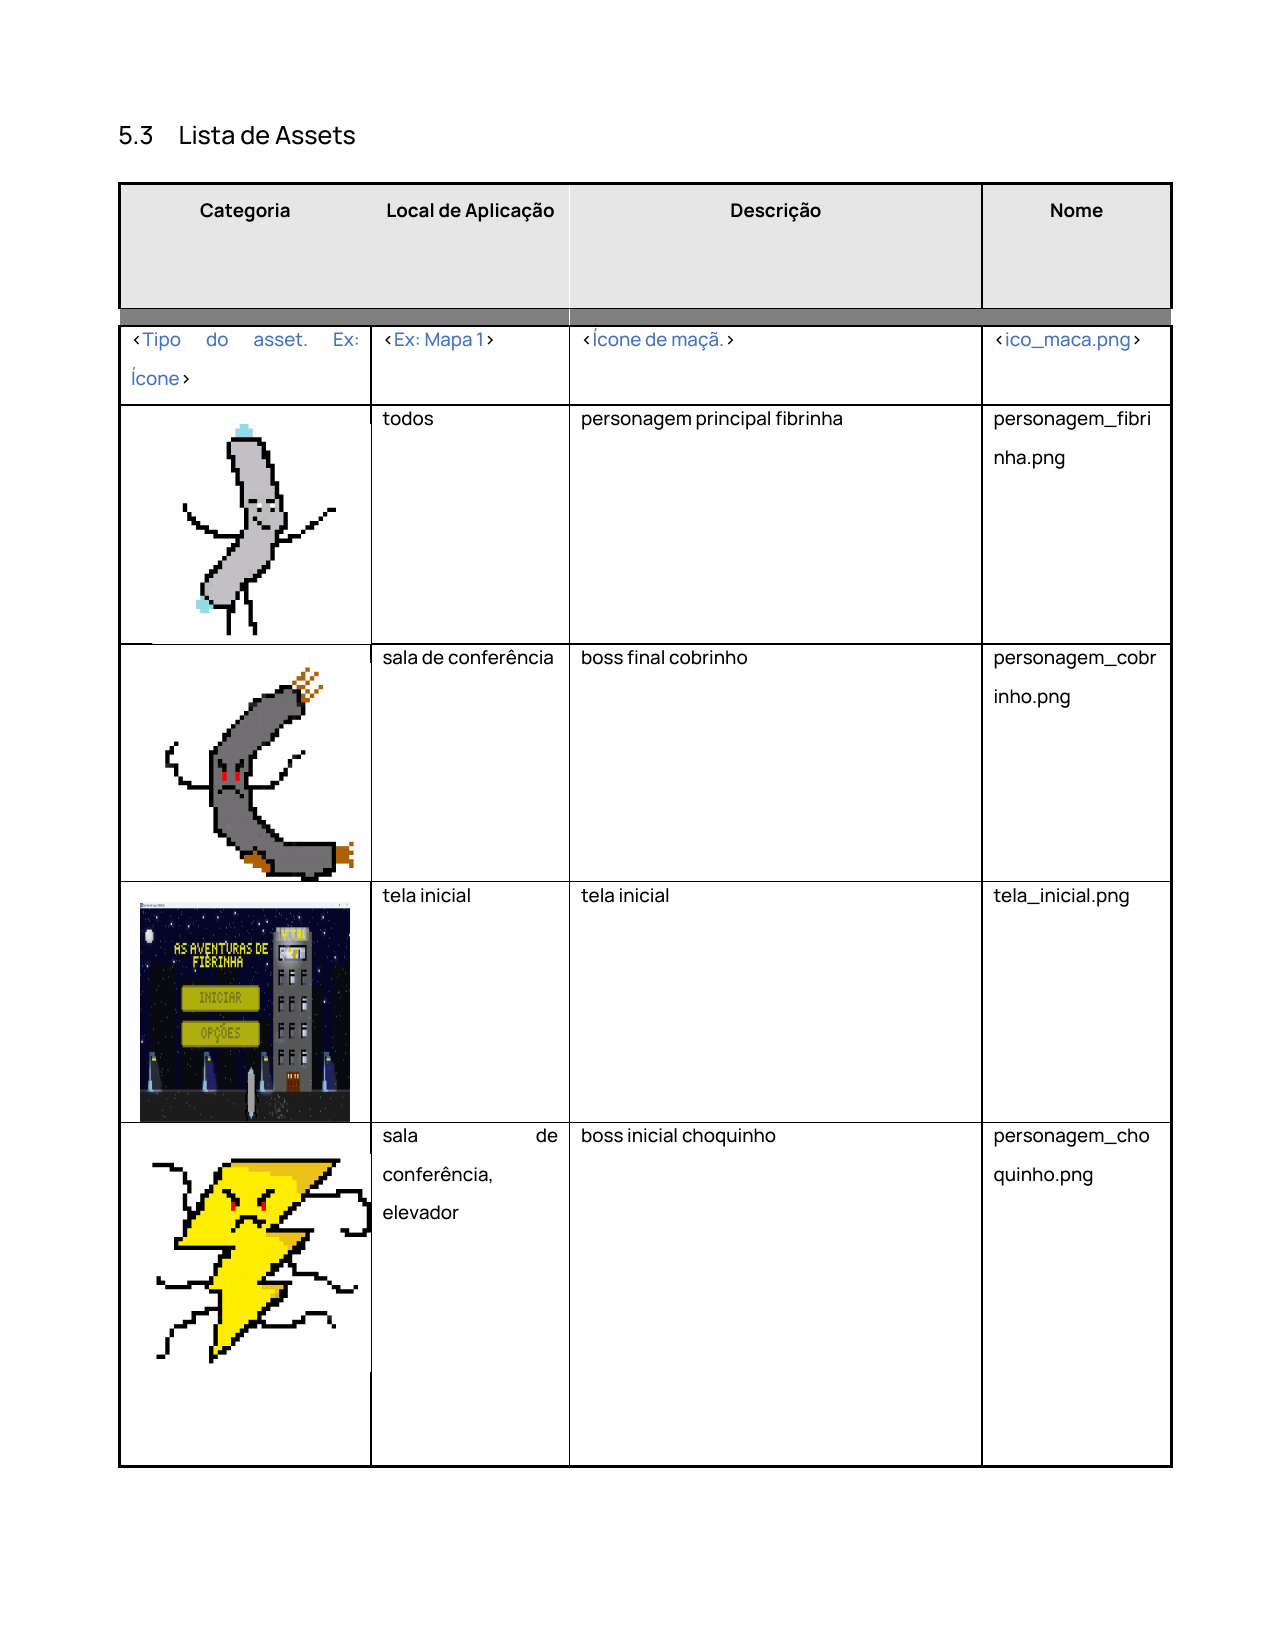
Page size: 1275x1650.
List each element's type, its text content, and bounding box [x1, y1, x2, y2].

table_cell sala de conferência, elevador [372, 1123, 569, 1464]
table_cell todos [372, 406, 569, 643]
table_header Descrição [570, 185, 981, 308]
text 5.3 Lista de Assets [118, 118, 1152, 152]
table_header Categoria [121, 185, 371, 308]
table_cell personagem_choquinho.png [983, 1123, 1170, 1464]
table_cell [371, 309, 569, 325]
table_cell tela_inicial.png [983, 882, 1170, 1121]
picture [152, 663, 371, 881]
table_cell boss inicial choquinho [570, 1123, 981, 1464]
table_cell <Ex: Mapa 1> [372, 327, 569, 404]
table_cell [121, 406, 370, 643]
table_cell <Tipo do asset. Ex: Ícone> [121, 327, 370, 404]
table_cell <Ícone de maçã.> [570, 327, 981, 404]
picture [152, 424, 371, 644]
table_cell tela inicial [570, 882, 981, 1121]
table_cell tela inicial [372, 882, 569, 1121]
picture [140, 902, 350, 1122]
table_cell [982, 309, 1171, 325]
table_cell [120, 309, 371, 325]
table_cell [121, 882, 370, 1121]
table_header Nome [983, 185, 1170, 308]
table_cell personagem principal fibrinha [570, 406, 981, 643]
table_cell sala de conferência [372, 645, 569, 881]
table_cell <ico_maca.png> [983, 327, 1170, 404]
table_cell personagem_fibrinha.png [983, 406, 1170, 643]
table_cell boss final cobrinho [570, 645, 981, 881]
table_cell [121, 1123, 370, 1464]
table_cell personagem_cobrinho.png [983, 645, 1170, 881]
table_cell [570, 309, 982, 325]
table_cell [121, 645, 370, 881]
picture [152, 1154, 371, 1372]
table_header Local de Aplicação [371, 185, 569, 308]
